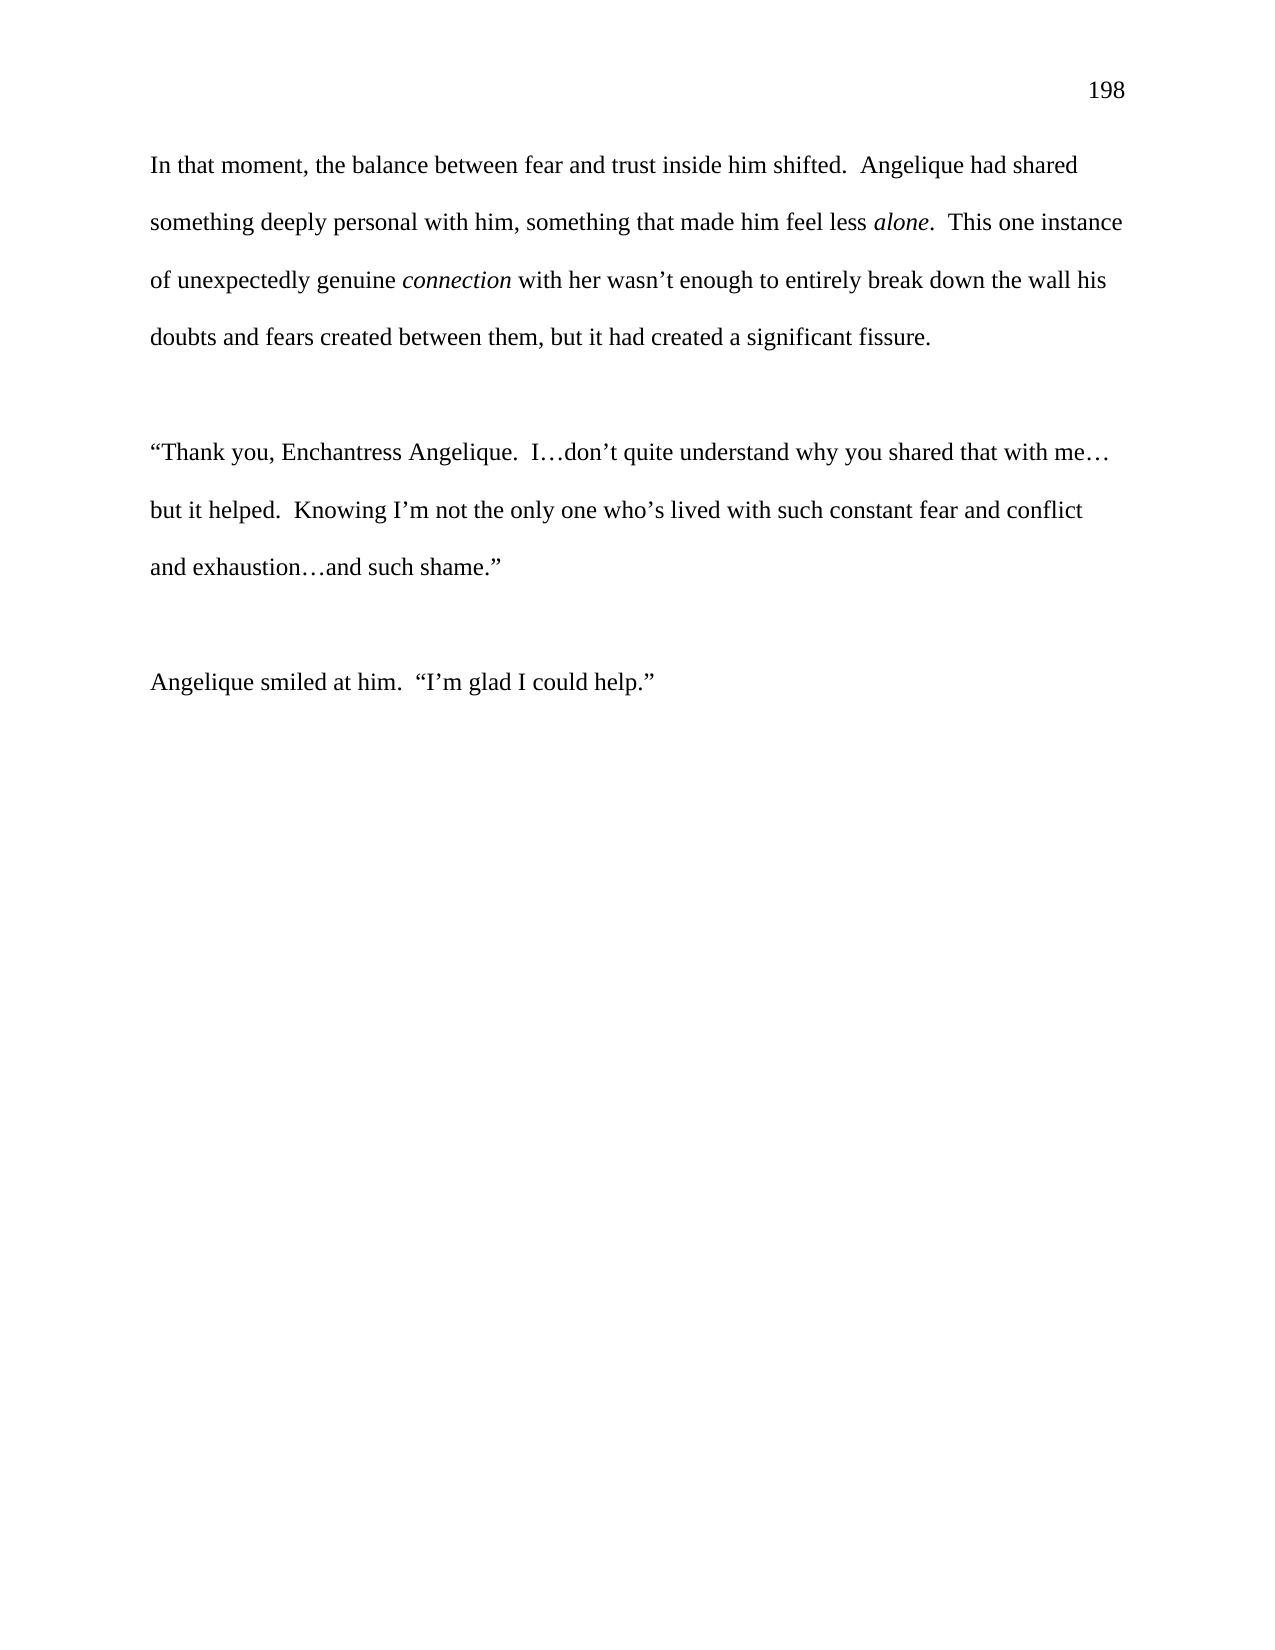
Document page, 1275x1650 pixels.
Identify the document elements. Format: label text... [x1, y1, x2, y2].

text Angelique smiled at him. “I’m glad I could help.” [150, 667, 1125, 696]
text In that moment, the balance between fear and trust inside him shifted. Angelique had shared something deeply personal with him, something that made him feel less alone. This one instance of unexpectedly genuine connection with her wasn’t enough to entirely break down the wall his doubts and fears created between them, but it had created a significant fissure. [150, 150, 1125, 351]
text “Thank you, Enchantress Angelique. I…don’t quite understand why you shared that with me…but it helped. Knowing I’m not the only one who’s lived with such constant fear and conflict and exhaustion…and such shame.” [150, 437, 1125, 581]
